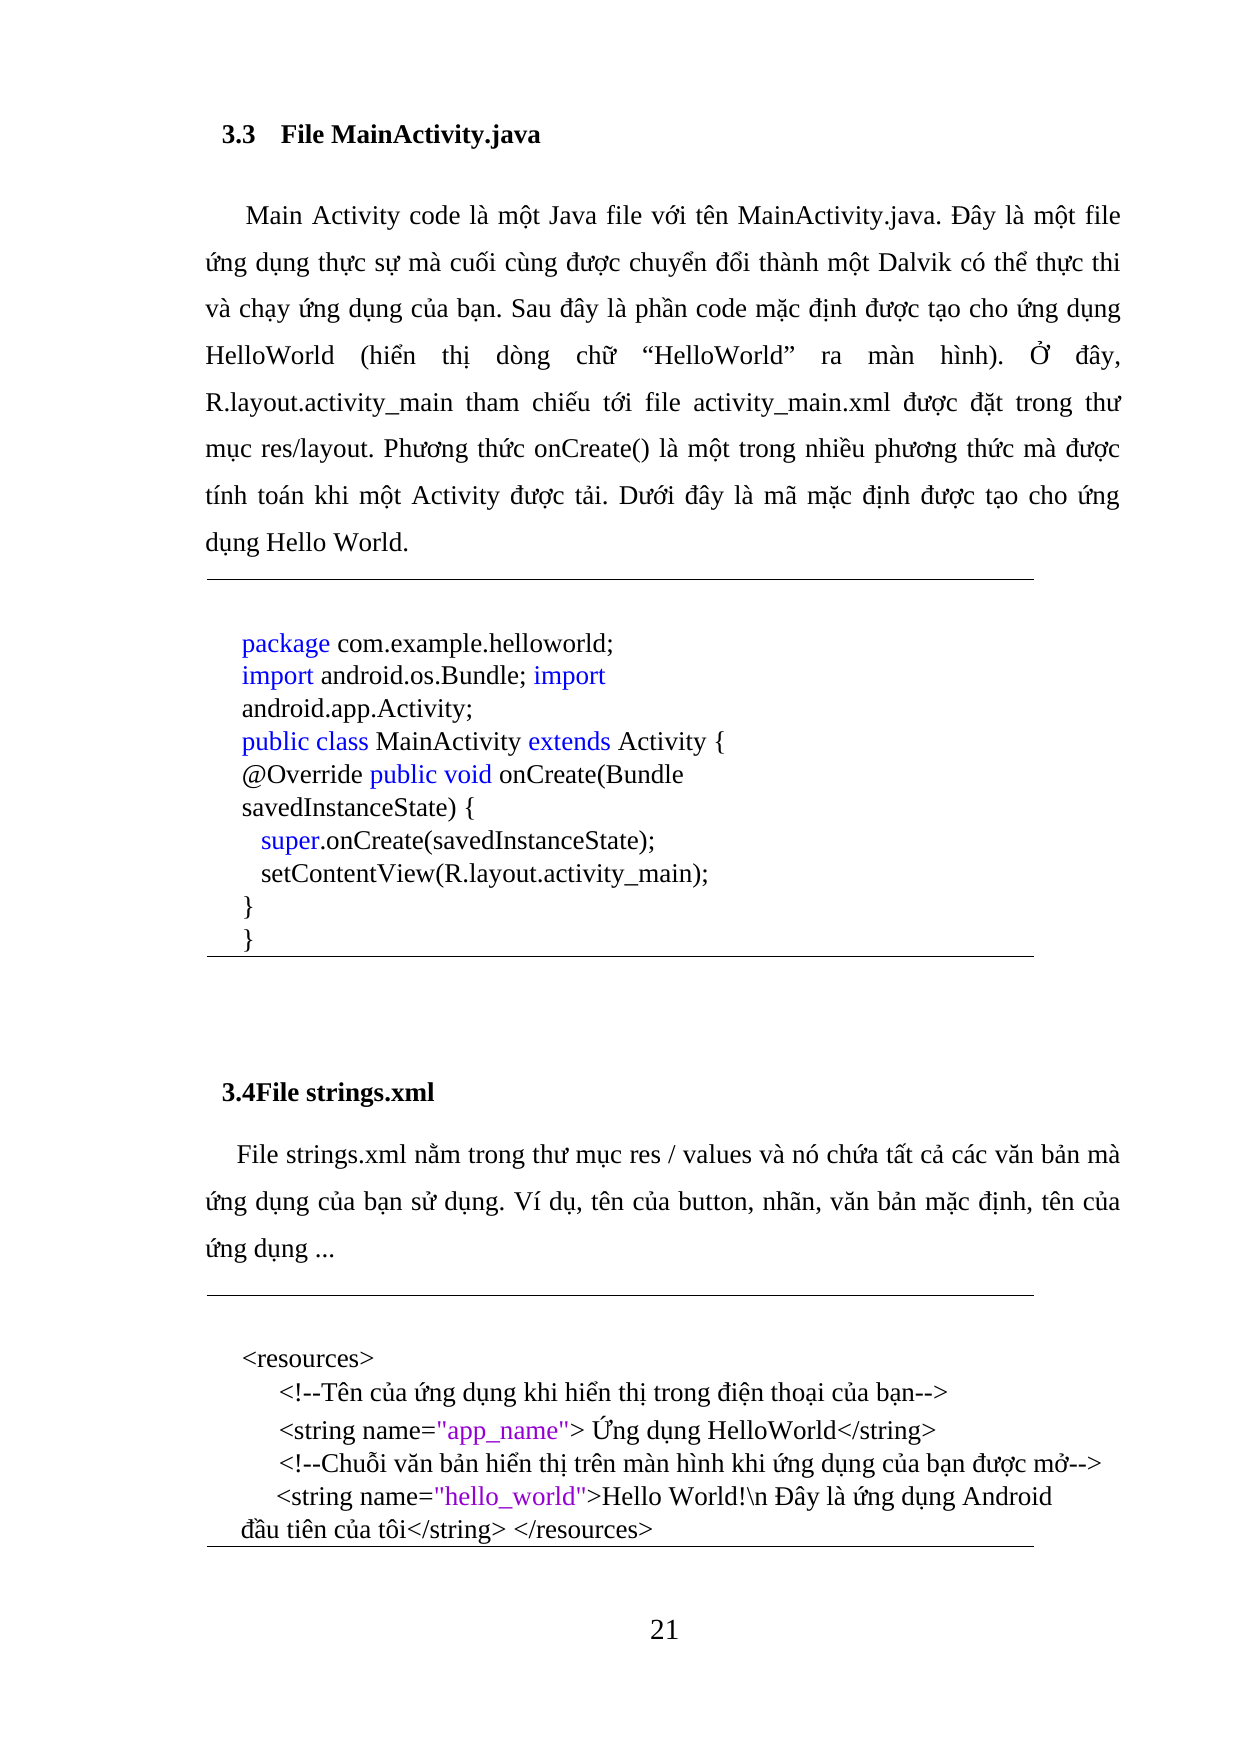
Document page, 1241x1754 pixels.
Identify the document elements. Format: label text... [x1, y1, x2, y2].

text super.onCreate(savedInstanceState); setContentView(R.layout.activity_main); [261, 824, 1074, 888]
text } [242, 890, 1122, 921]
text <string name="hello_world">Hello World!\n Đây là ứng dụng Android đầu tiên của tôi</string> </resources> [241, 1481, 1091, 1544]
text <!--Chuỗi văn bản hiển thị trên màn hình khi ứng dụng của bạn được mở--> [278, 1447, 1122, 1478]
text } [242, 923, 1122, 954]
text public class MainActivity extends Activity { [242, 725, 1122, 756]
list File MainActivity.java [222, 118, 1122, 149]
text Main Activity code là một Java file với tên MainActivity.java. Đây là một file ứng dụng thực sự mà cuối cùng được chuyển đổi thành một Dalvik có thể thực thi và chạy ứng dụng của bạn. Sau đây là phần code mặc định được tạo cho ứng dụng HelloWorld (hiển thị dòng chữ “HelloWorld” ra màn hình). Ở đây, R.layout.activity_main tham chiếu tới file activity_main.xml được đặt trong thư mục res/layout. Phương thức onCreate() là một trong nhiều phương thức mà được tính toán khi một Activity được tải. Dưới đây là mã mặc định được tạo cho ứng dụng Hello World. [205, 199, 1122, 557]
text File strings.xml nằm trong thư mục res / values và nó chứa tất cả các văn bản mà ứng dụng của bạn sử dụng. Ví dụ, tên của button, nhãn, văn bản mặc định, tên của ứng dụng ... [205, 1138, 1122, 1263]
text package com.example.helloworld; import android.os.Bundle; import android.app.Activity; [242, 627, 634, 723]
text <!--Tên của ứng dụng khi hiển thị trong điện thoại của bạn--> [278, 1376, 1122, 1407]
list File strings.xml [222, 1076, 1122, 1107]
text <string name="app_name"> Ứng dụng HelloWorld</string> [278, 1414, 1122, 1445]
text <resources> [242, 1342, 1122, 1374]
text @Override public void onCreate(Bundle savedInstanceState) { [242, 758, 811, 822]
